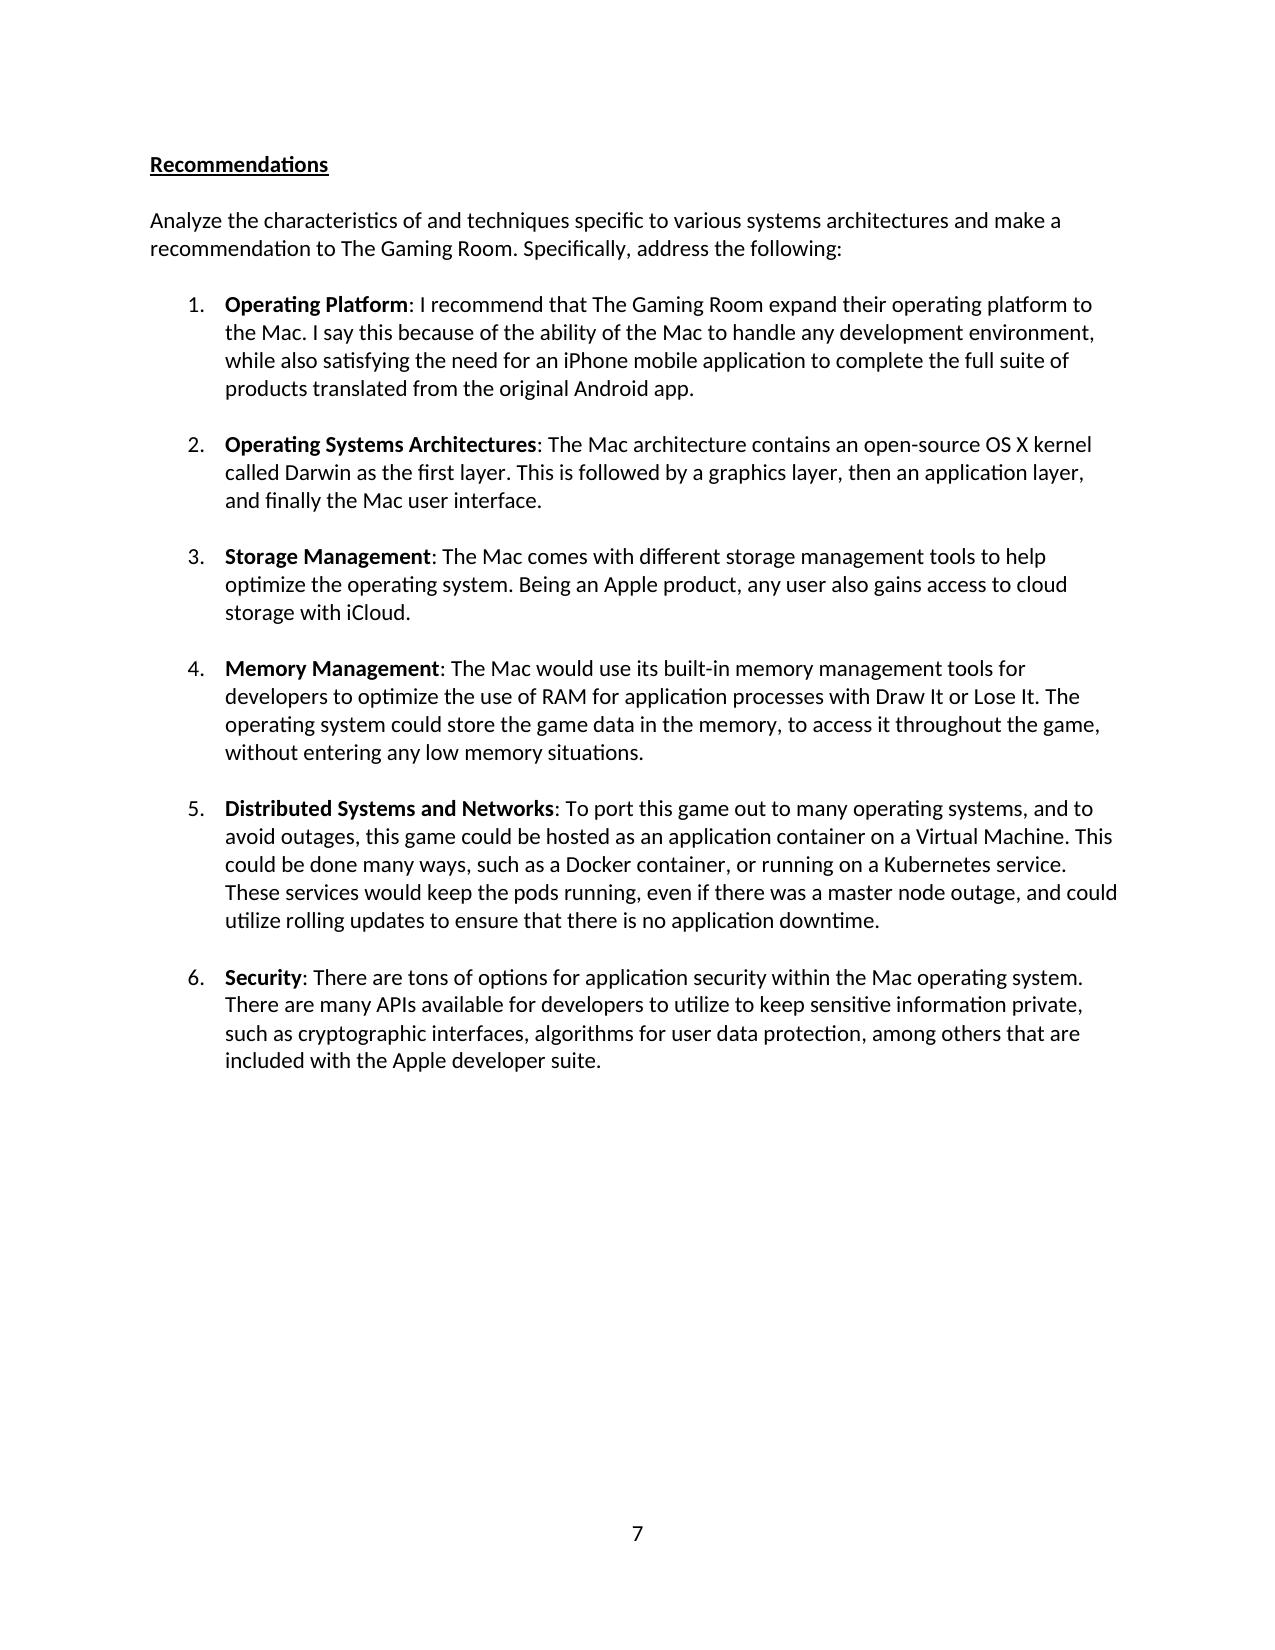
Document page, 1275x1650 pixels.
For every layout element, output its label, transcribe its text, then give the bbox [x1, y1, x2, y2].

text Analyze the characteristics of and techniques specific to various systems architectures and make a recommendation to The Gaming Room. Specifically, address the following: [150, 206, 1125, 262]
list Security: There are tons of options for application security within the Mac operating system. There are many APIs available for developers to utilize to keep sensitive information private, such as cryptographic interfaces, algorithms for user data protection, among others that are included with the Apple developer suite. [187, 963, 1125, 1075]
list Memory Management: The Mac would use its built-in memory management tools for developers to optimize the use of RAM for application processes with Draw It or Lose It. The operating system could store the game data in the memory, to access it throughout the game, without entering any low memory situations. [187, 654, 1125, 766]
list Distributed Systems and Networks: To port this game out to many operating systems, and to avoid outages, this game could be hosted as an application container on a Virtual Machine. This could be done many ways, such as a Docker container, or running on a Kubernetes service. These services would keep the pods running, even if there was a master node outage, and could utilize rolling updates to ensure that there is no application downtime. [187, 794, 1125, 934]
subtitle Recommendations [150, 150, 1125, 178]
list Operating Systems Architectures: The Mac architecture contains an open-source OS X kernel called Darwin as the first layer. This is followed by a graphics layer, then an application layer, and finally the Mac user interface. [187, 430, 1125, 514]
list Operating Platform: I recommend that The Gaming Room expand their operating platform to the Mac. I say this because of the ability of the Mac to handle any development environment, while also satisfying the need for an iPhone mobile application to complete the full suite of products translated from the original Android app. [187, 290, 1125, 402]
list Storage Management: The Mac comes with different storage management tools to help optimize the operating system. Being an Apple product, any user also gains access to cloud storage with iCloud. [187, 542, 1125, 626]
